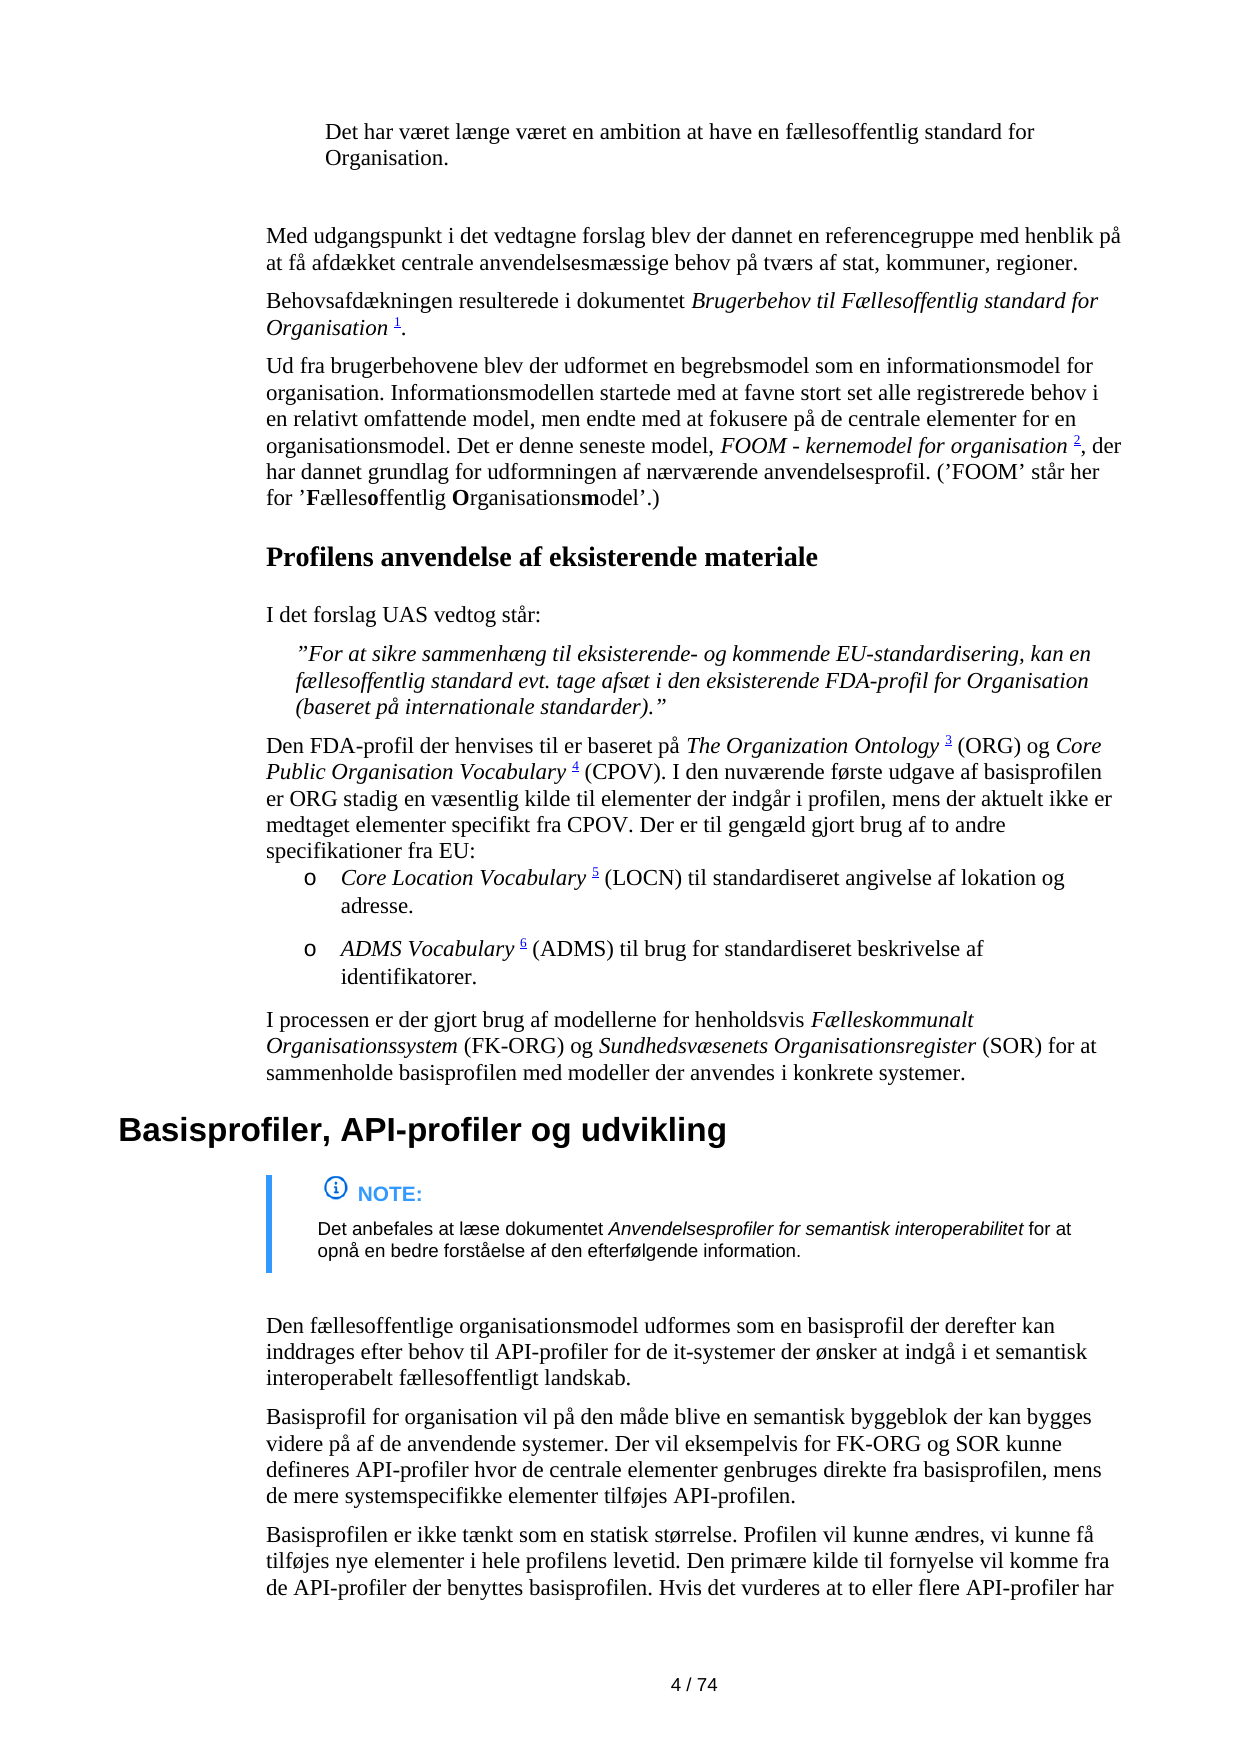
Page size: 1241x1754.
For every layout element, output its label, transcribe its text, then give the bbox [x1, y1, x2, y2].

text Det har været længe været en ambition at have en fællesoffentlig standard for Organisation. [325, 118, 1122, 171]
text Core Location Vocabulary 5 (LOCN) til standardiseret angivelse af lokation og adresse. [303, 864, 1122, 918]
text ADMS Vocabulary 6 (ADMS) til brug for standardiseret beskrivelse af identifikatorer. [303, 935, 1122, 989]
text Ud fra brugerbehovene blev der udformet en begrebsmodel som en informationsmodel for organisation. Informationsmodellen startede med at favne stort set alle registrerede behov i en relativt omfattende model, men endte med at fokusere på de centrale elementer for en organisationsmodel. Det er denne seneste model, FOOM - kernemodel for organisation 2, der har dannet grundlag for udformningen af nærværende anvendelsesprofil. (’FOOM’ står her for ’Fællesoffentlig Organisationsmodel’.) [266, 353, 1122, 511]
picture [317, 1175, 353, 1202]
text Med udgangspunkt i det vedtagne forslag blev der dannet en referencegruppe med henblik på at få afdækket centrale anvendelsesmæssige behov på tværs af stat, kommuner, regioner. [266, 222, 1122, 275]
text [266, 1521, 1122, 1600]
text Behovsafdækningen resulterede i dokumentet Brugerbehov til Fællesoffentlig standard for Organisation 1. [266, 287, 1122, 340]
table_cell Det anbefales at læse dokumentet Anvendelsesprofiler for semantisk interoperabilitet for at opnå en bedre forståelse af den efterfølgende information. [272, 1205, 1122, 1273]
text I processen er der gjort brug af modellerne for henholdsvis Fælleskommunalt Organisationssystem (FK-ORG) og Sundhedsvæsenets Organisationsregister (SOR) for at sammenholde basisprofilen med modeller der anvendes i konkrete systemer. [266, 1006, 1122, 1085]
text I det forslag UAS vedtog står: [266, 601, 1122, 628]
subtitle Basisprofiler, API-profiler og udvikling [118, 1110, 1122, 1149]
table_header NOTE: [272, 1175, 1122, 1205]
text Den FDA-profil der henvises til er baseret på The Organization Ontology 3 (ORG) og Core Public Organisation Vocabulary 4 (CPOV). I den nuværende første udgave af basisprofilen er ORG stadig en væsentlig kilde til elementer der indgår i profilen, mens der aktuelt ikke er medtaget elementer specifikt fra CPOV. Der er til gengæld gjort brug af to andre specifikationer fra EU: [266, 732, 1122, 864]
text Den fællesoffentlige organisationsmodel udformes som en basisprofil der derefter kan inddrages efter behov til API-profiler for de it-systemer der ønsker at indgå i et semantisk interoperabelt fællesoffentligt landskab. [266, 1312, 1122, 1391]
text Basisprofil for organisation vil på den måde blive en semantisk byggeblok der kan bygges videre på af de anvendende systemer. Der vil eksempelvis for FK-ORG og SOR kunne defineres API-profiler hvor de centrale elementer genbruges direkte fra basisprofilen, mens de mere systemspecifikke elementer tilføjes API-profilen. [266, 1403, 1122, 1509]
text Profilens anvendelse af eksisterende materiale [266, 540, 1122, 572]
text ”For at sikre sammenhæng til eksisterende- og kommende EU-standardisering, kan en fællesoffentlig standard evt. tage afsæt i den eksisterende FDA-profil for Organisation (baseret på internationale standarder).” [295, 640, 1122, 719]
